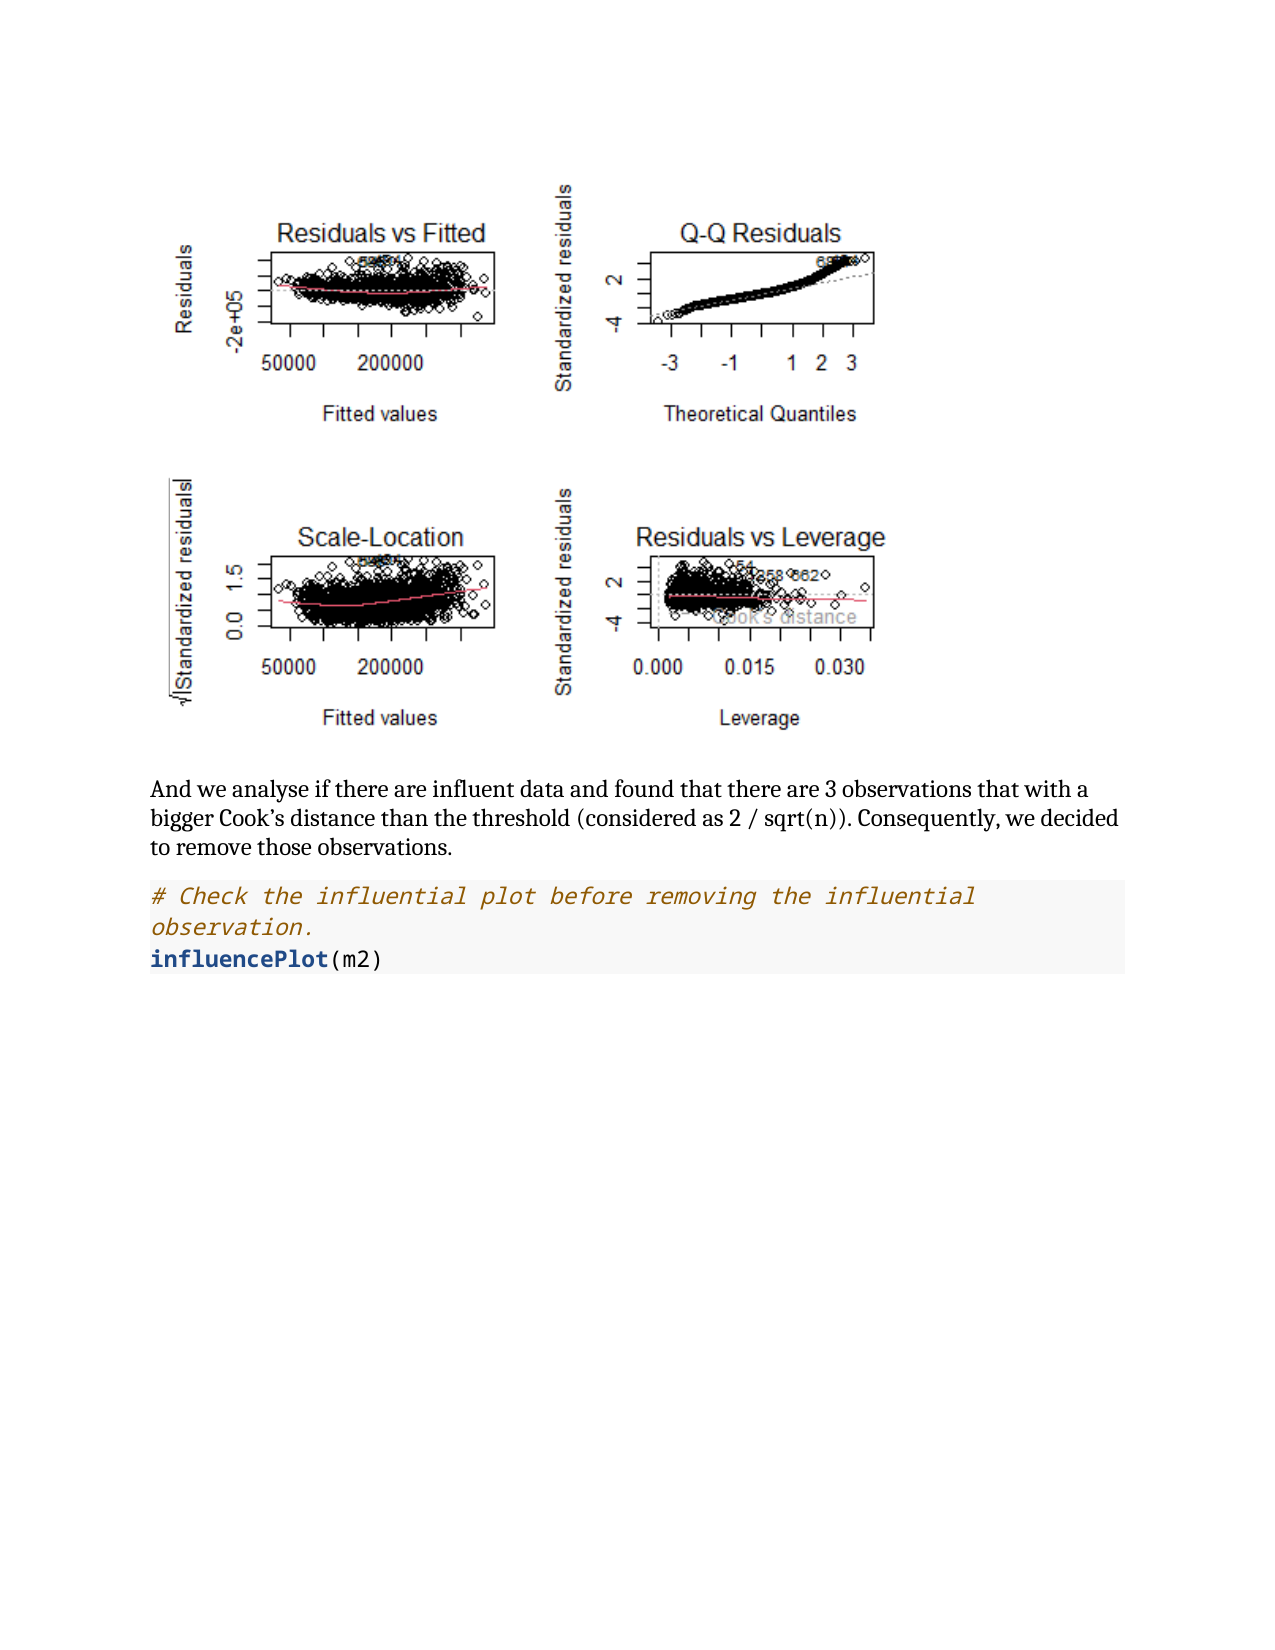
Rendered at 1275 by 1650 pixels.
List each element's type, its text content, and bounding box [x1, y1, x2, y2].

picture [168, 150, 927, 757]
text # Check the influential plot before removing the influential observation. influencePlot(m2) [315, 880, 1125, 974]
text And we analyse if there are influent data and found that there are 3 observations that with a bigger Cook’s distance than the threshold (considered as 2 / sqrt(n)). Consequently, we decided to remove those observations. [150, 775, 1125, 861]
